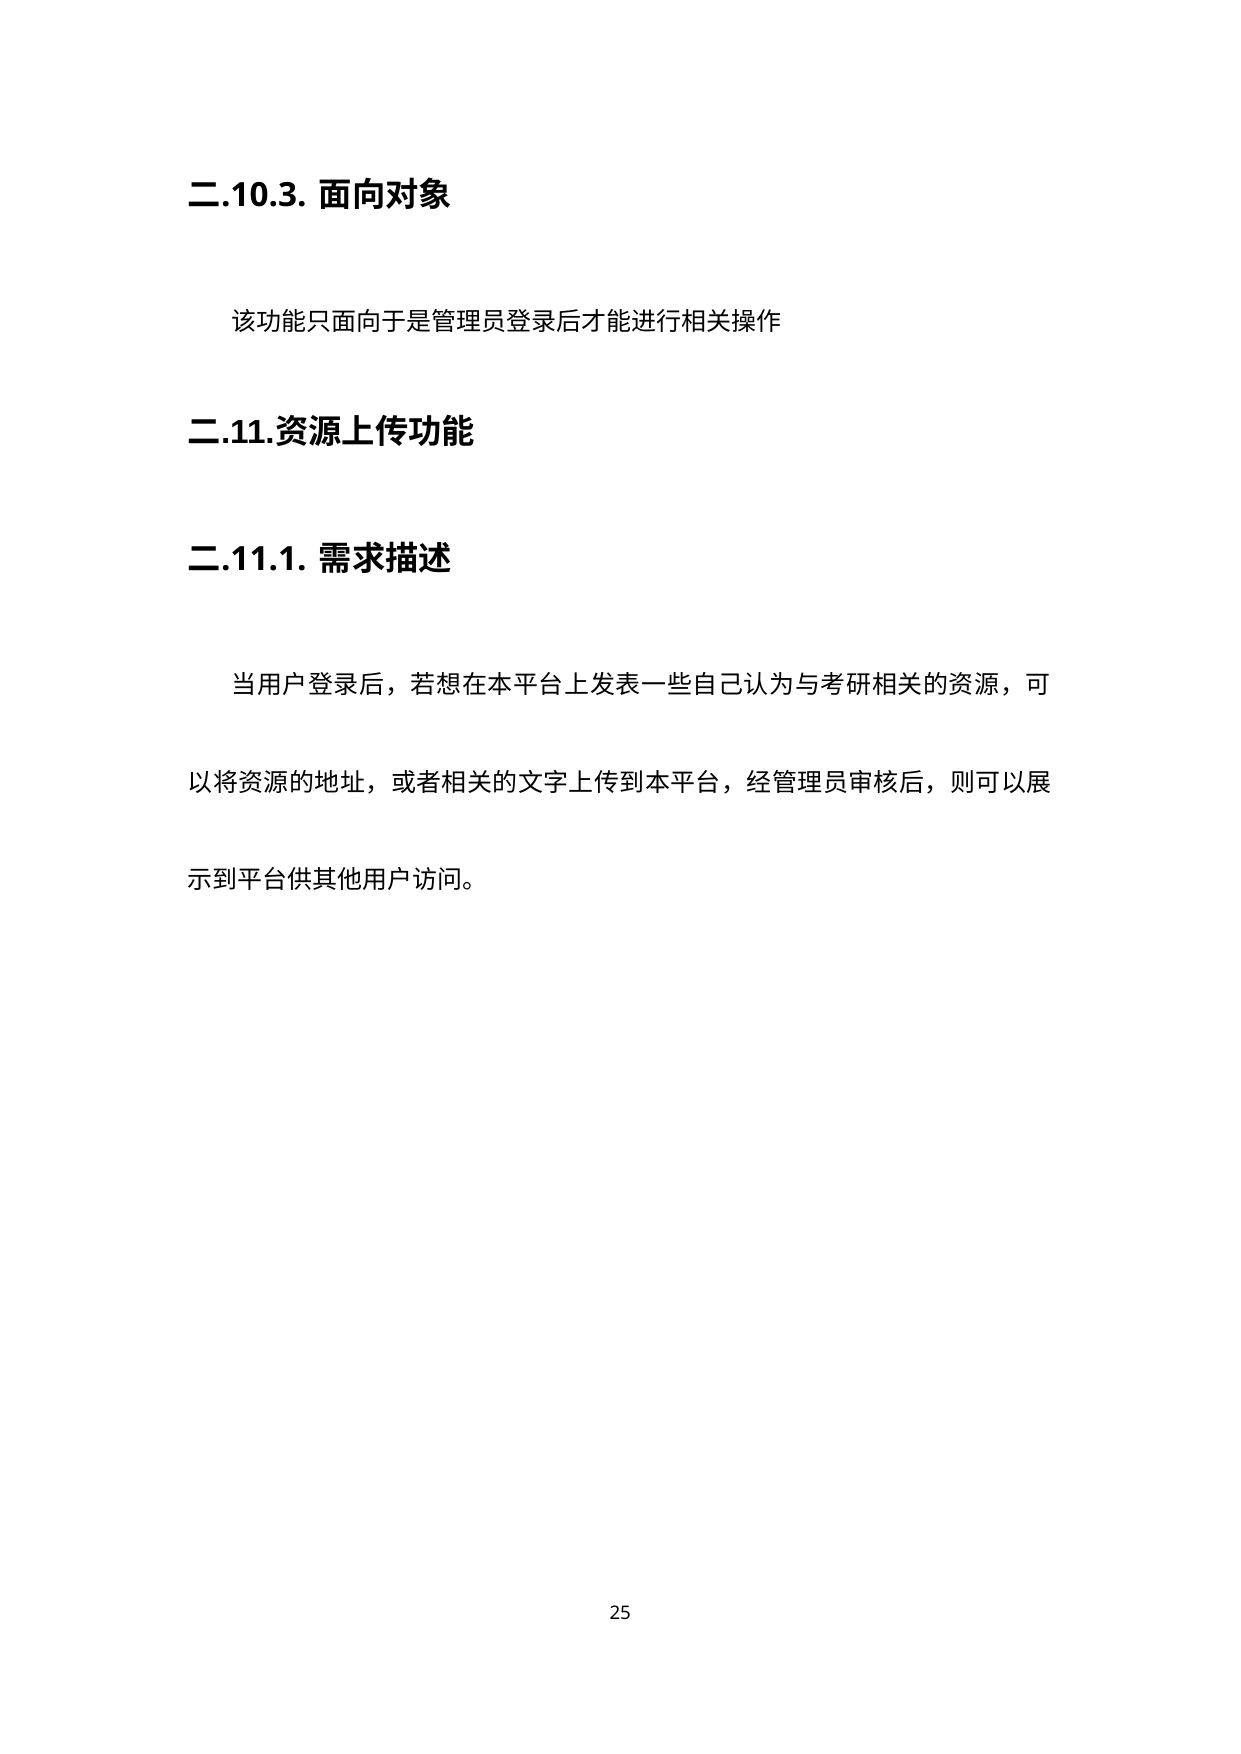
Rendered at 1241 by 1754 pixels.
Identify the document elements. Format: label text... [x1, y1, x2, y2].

subtitle 资源上传功能 [187, 397, 1053, 462]
subtitle 需求描述 [187, 524, 1053, 589]
subtitle 面向对象 [187, 160, 1053, 225]
text 当用户登录后，若想在本平台上发表一些自己认为与考研相关的资源，可以将资源的地址，或者相关的文字上传到本平台，经管理员审核后，则可以展示到平台供其他用户访问。 [187, 651, 1053, 911]
text 该功能只面向于是管理员登录后才能进行相关操作 [187, 287, 1053, 352]
